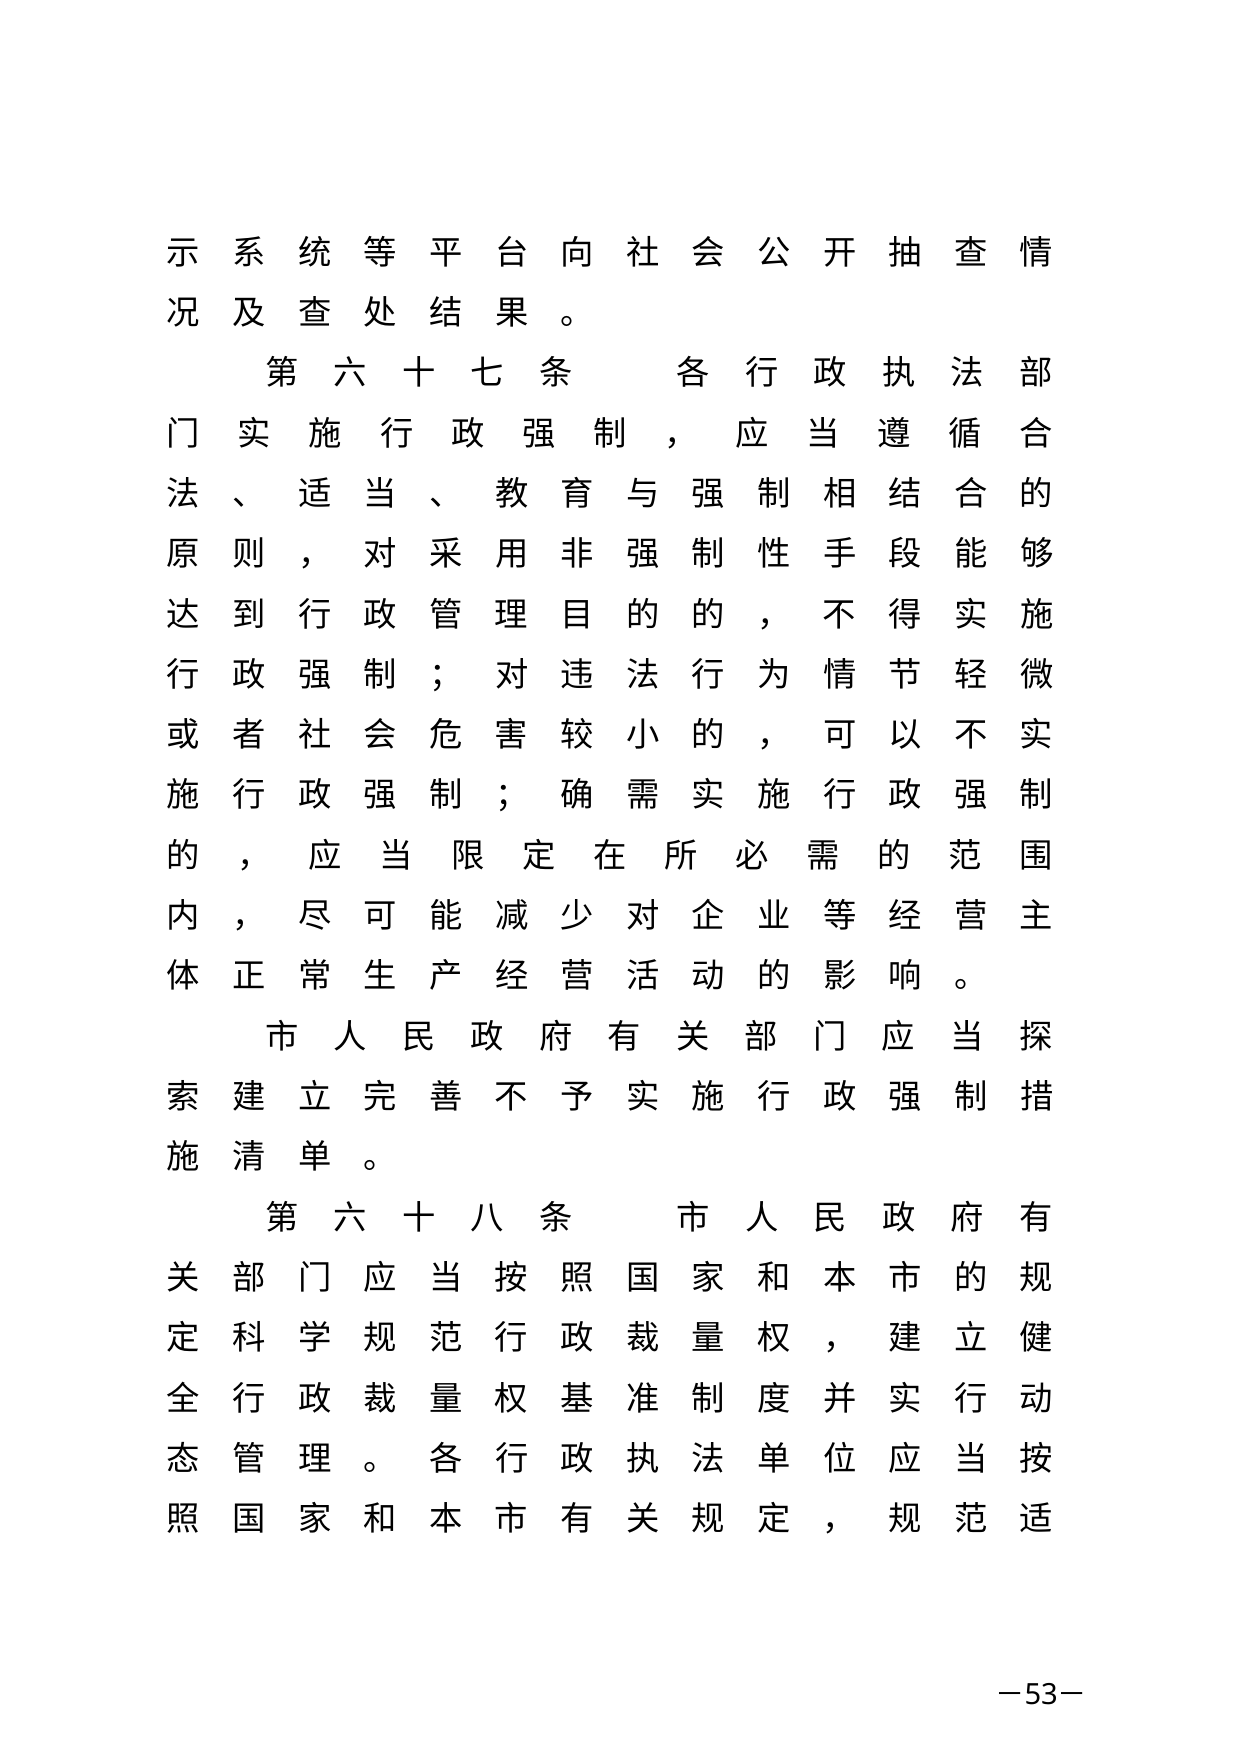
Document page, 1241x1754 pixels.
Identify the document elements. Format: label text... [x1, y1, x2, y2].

text 第六十七条 各行政执法部门实施行政强制，应当遵循合法、适当、教育与强制相结合的原则，对采用非强制性手段能够达到行政管理目的的，不得实施行政强制；对违法行为情节轻微或者社会危害较小的，可以不实施行政强制；确需实施行政强制的，应当限定在所必需的范围内，尽可能减少对企业等经营主体正常生产经营活动的影响。 [167, 340, 1085, 1003]
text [167, 1184, 1085, 1546]
text 市人民政府有关部门应当探索建立完善不予实施行政强制措施清单。 [167, 1003, 1085, 1184]
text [167, 219, 1085, 340]
